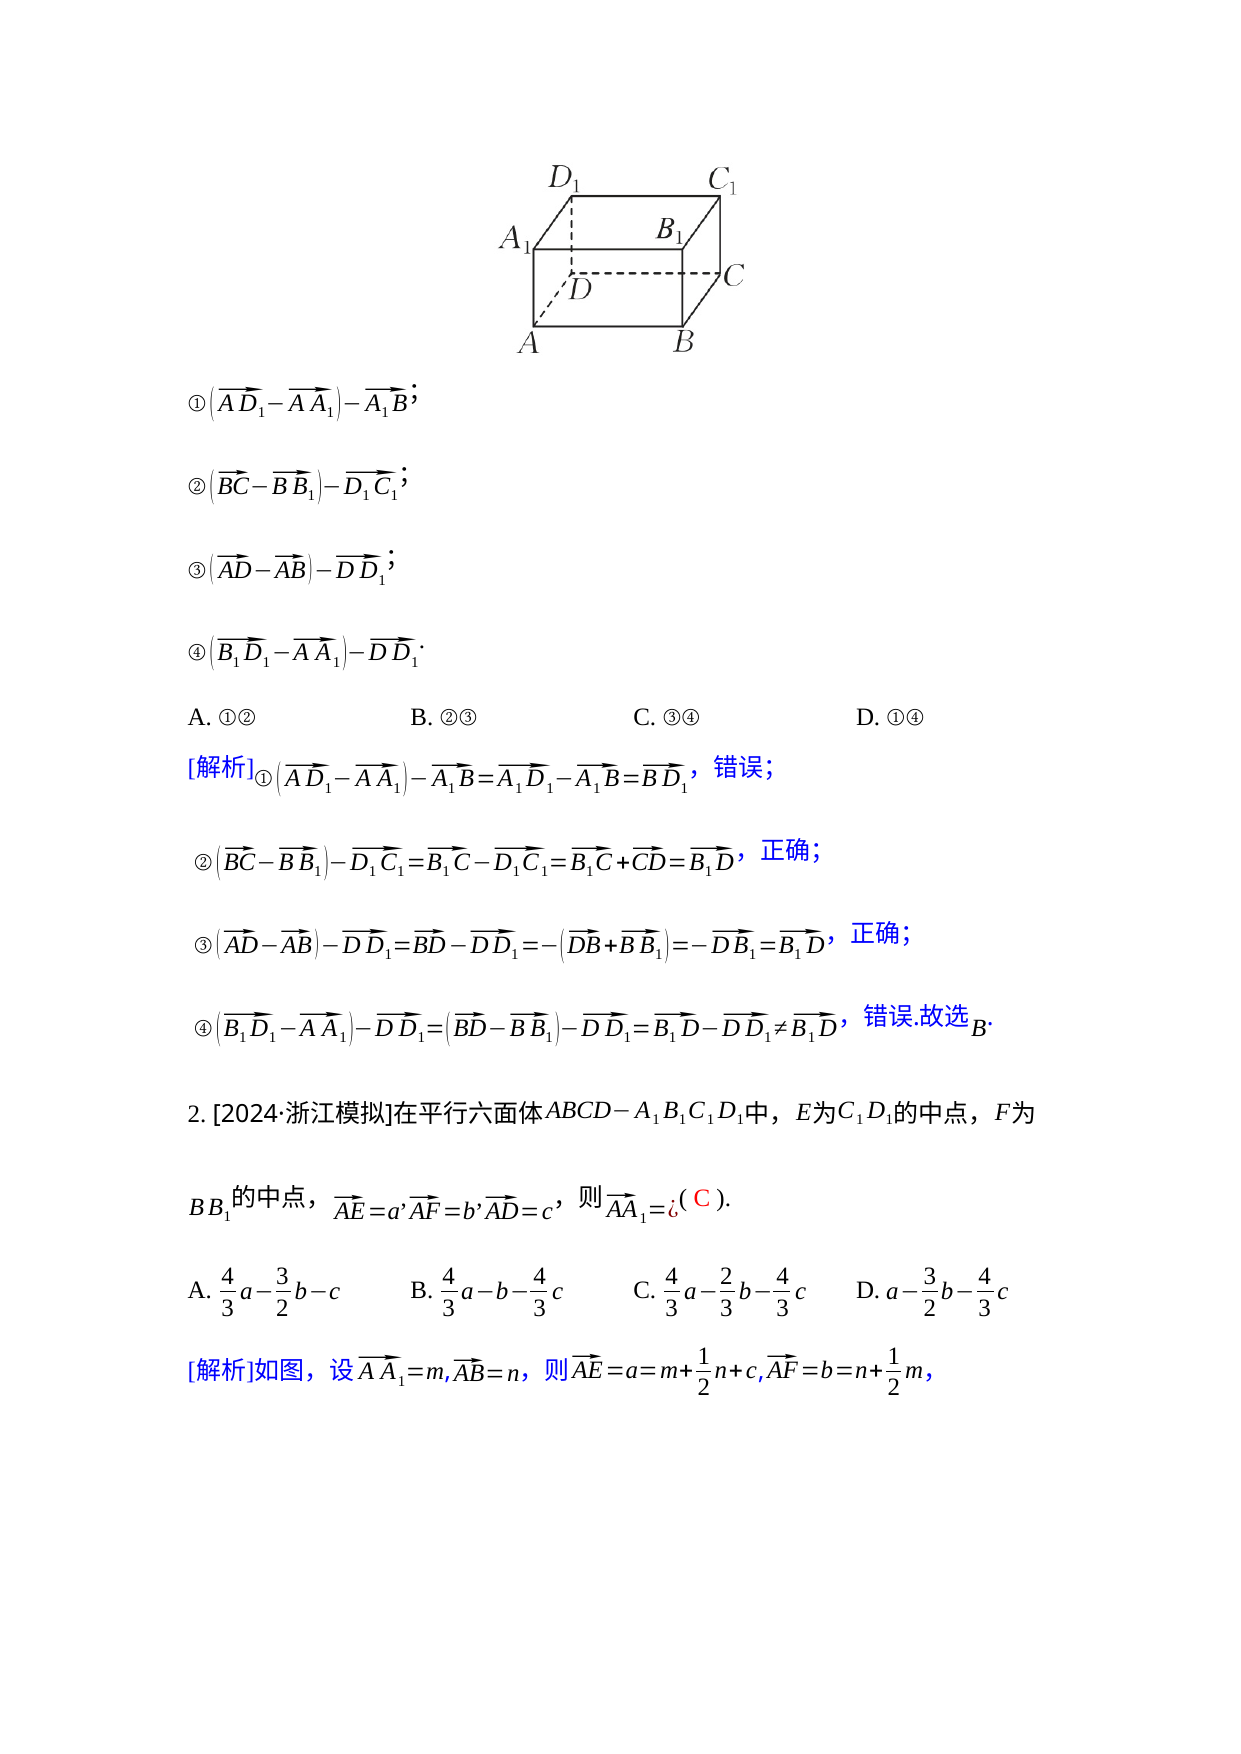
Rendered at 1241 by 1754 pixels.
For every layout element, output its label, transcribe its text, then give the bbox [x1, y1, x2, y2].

text . [187, 621, 1053, 686]
text ，错误.故选. [187, 996, 1053, 1061]
text ； [187, 454, 1053, 519]
text ； [187, 371, 1053, 436]
text [解析]如图，设,，则,， [187, 1339, 1053, 1404]
text ，正确； [187, 913, 1053, 978]
text ； [187, 538, 1053, 603]
text A. ①② B. ②③ C. ③④ D. ①④ [187, 700, 1053, 733]
text ，正确； [187, 830, 1053, 895]
picture [493, 162, 747, 356]
text A. B. C. D. [187, 1260, 1053, 1325]
text [解析]，错误； [187, 747, 1053, 812]
text 2. [2024·浙江模拟]在平行六面体中，为的中点，为的中点，,,，则( C ). [187, 1079, 1053, 1242]
